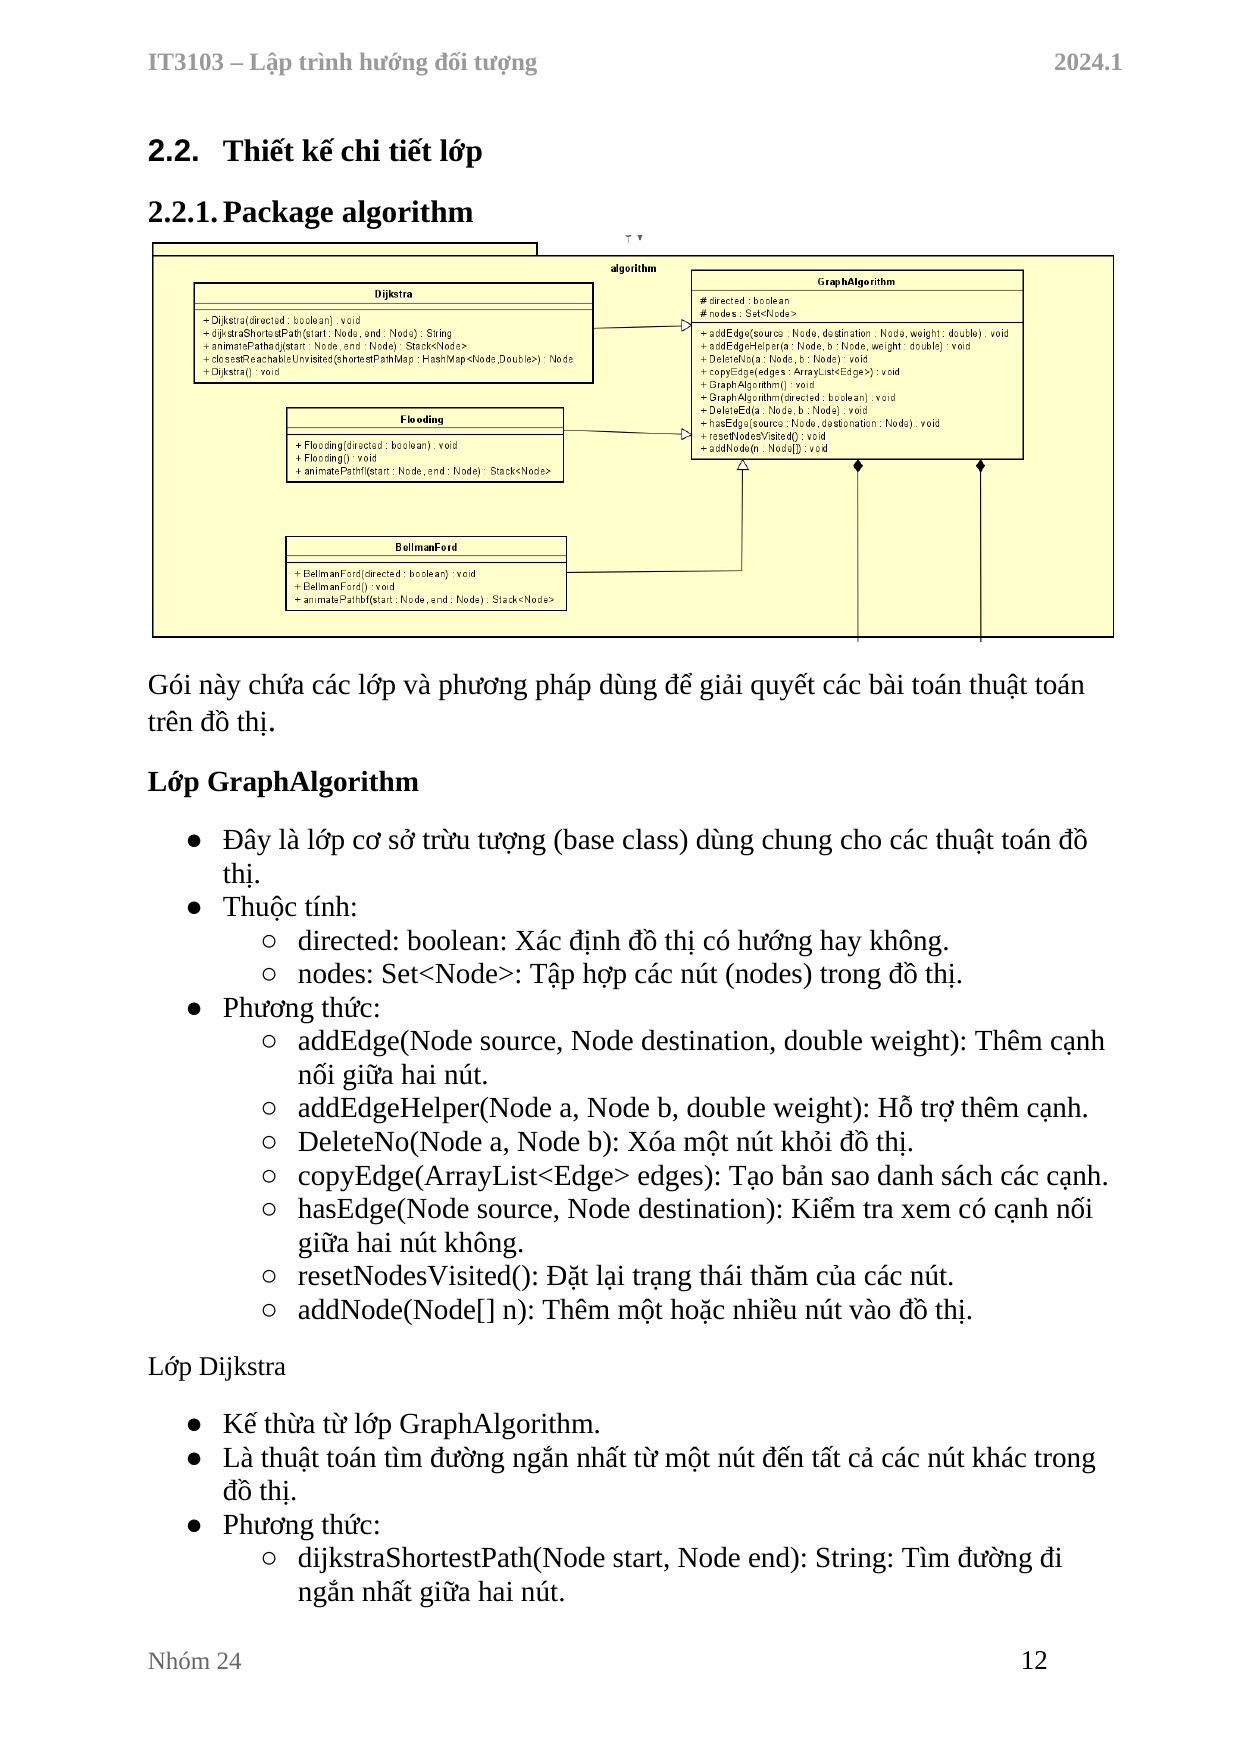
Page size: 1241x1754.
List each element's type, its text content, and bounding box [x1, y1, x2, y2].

list addEdgeHelper(Node a, Node b, double weight): Hỗ trợ thêm cạnh. [260, 1091, 1122, 1124]
list Phương thức: [185, 990, 1122, 1023]
list addNode(Node[] n): Thêm một hoặc nhiều nút vào đồ thị. [260, 1292, 1122, 1325]
list Thuộc tính: [185, 889, 1122, 923]
list Kế thừa từ lớp GraphAlgorithm. [185, 1406, 1122, 1440]
subtitle Thiết kế chi tiết lớp [148, 132, 1122, 168]
list DeleteNo(Node a, Node b): Xóa một nút khỏi đồ thị. [260, 1124, 1122, 1158]
list Đây là lớp cơ sở trừu tượng (base class) dùng chung cho các thuật toán đồ thị. [185, 822, 1122, 889]
text Gói này chứa các lớp và phương pháp dùng để giải quyết các bài toán thuật toán trên đồ thị. [148, 667, 1122, 739]
list dijkstraShortestPath(Node start, Node end): String: Tìm đường đi ngắn nhất giữa hai nút. [260, 1541, 1122, 1608]
list hasEdge(Node source, Node destination): Kiểm tra xem có cạnh nối giữa hai nút không. [260, 1191, 1122, 1258]
subtitle Package algorithm [148, 193, 1122, 229]
list addEdge(Node source, Node destination, double weight): Thêm cạnh nối giữa hai nút. [260, 1023, 1122, 1091]
text Lớp GraphAlgorithm [148, 764, 1122, 797]
list resetNodesVisited(): Đặt lại trạng thái thăm của các nút. [260, 1258, 1122, 1292]
picture [147, 235, 1123, 642]
list directed: boolean: Xác định đồ thị có hướng hay không. [260, 923, 1122, 956]
list copyEdge(ArrayList<Edge> edges): Tạo bản sao danh sách các cạnh. [260, 1158, 1122, 1191]
list Phương thức: [185, 1507, 1122, 1541]
list Là thuật toán tìm đường ngắn nhất từ một nút đến tất cả các nút khác trong đồ thị. [185, 1440, 1122, 1507]
list nodes: Set<Node>: Tập hợp các nút (nodes) trong đồ thị. [260, 956, 1122, 990]
text Lớp Dijkstra [148, 1350, 1122, 1381]
